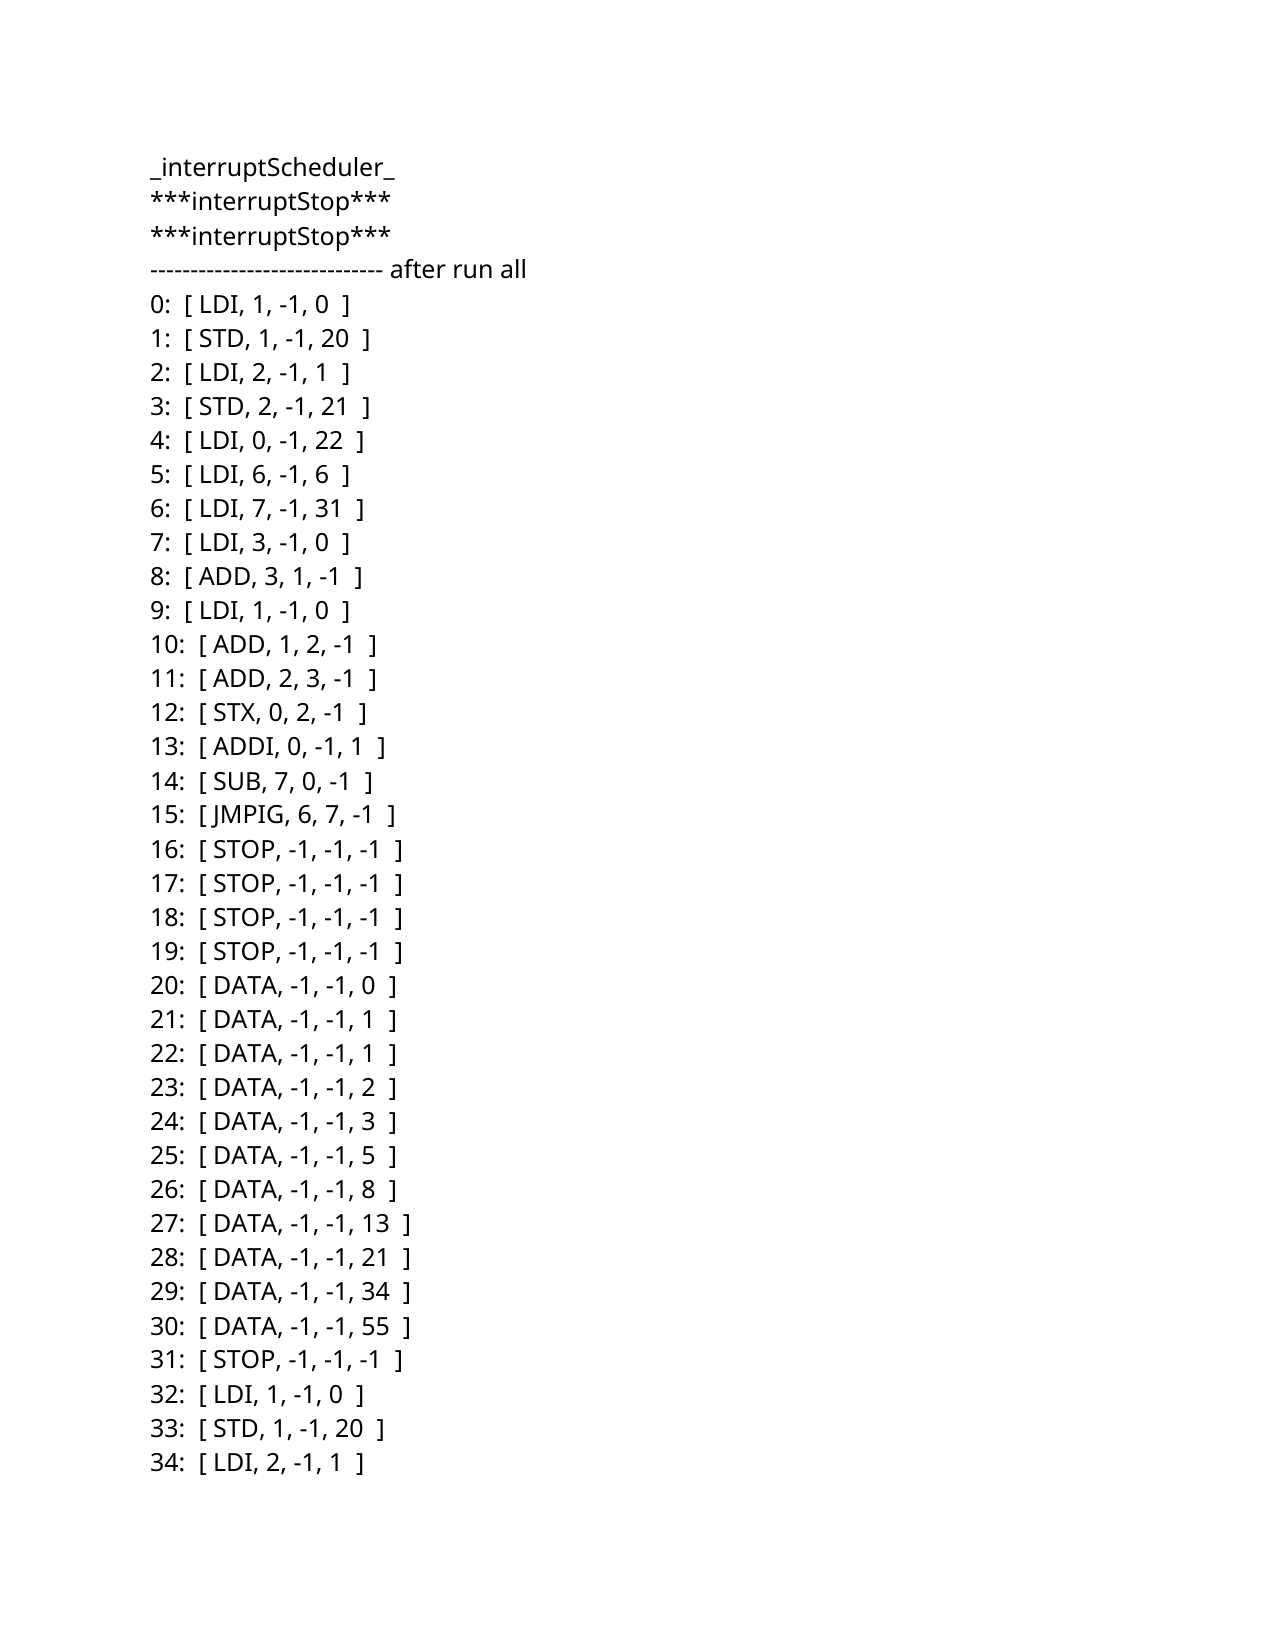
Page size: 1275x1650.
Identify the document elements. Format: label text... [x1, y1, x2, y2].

text 20: [ DATA, -1, -1, 0 ] [150, 967, 1125, 1002]
text 21: [ DATA, -1, -1, 1 ] [150, 1002, 1125, 1036]
text 10: [ ADD, 1, 2, -1 ] [150, 627, 1125, 661]
text 32: [ LDI, 1, -1, 0 ] [150, 1376, 1125, 1410]
text 18: [ STOP, -1, -1, -1 ] [150, 899, 1125, 933]
text 30: [ DATA, -1, -1, 55 ] [150, 1308, 1125, 1342]
text 1: [ STD, 1, -1, 20 ] [150, 320, 1125, 354]
text 19: [ STOP, -1, -1, -1 ] [150, 933, 1125, 967]
text 8: [ ADD, 3, 1, -1 ] [150, 559, 1125, 593]
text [150, 150, 1125, 184]
text 12: [ STX, 0, 2, -1 ] [150, 695, 1125, 729]
text 27: [ DATA, -1, -1, 13 ] [150, 1206, 1125, 1240]
text 11: [ ADD, 2, 3, -1 ] [150, 661, 1125, 695]
text 29: [ DATA, -1, -1, 34 ] [150, 1274, 1125, 1308]
text 4: [ LDI, 0, -1, 22 ] [150, 422, 1125, 457]
text 17: [ STOP, -1, -1, -1 ] [150, 865, 1125, 899]
text 9: [ LDI, 1, -1, 0 ] [150, 593, 1125, 627]
text 5: [ LDI, 6, -1, 6 ] [150, 457, 1125, 491]
text 7: [ LDI, 3, -1, 0 ] [150, 525, 1125, 559]
text 34: [ LDI, 2, -1, 1 ] [150, 1444, 1125, 1478]
text 2: [ LDI, 2, -1, 1 ] [150, 354, 1125, 388]
text ----------------------------- after run all [150, 252, 1125, 286]
text 31: [ STOP, -1, -1, -1 ] [150, 1342, 1125, 1376]
text 22: [ DATA, -1, -1, 1 ] [150, 1036, 1125, 1070]
text 13: [ ADDI, 0, -1, 1 ] [150, 729, 1125, 763]
text 24: [ DATA, -1, -1, 3 ] [150, 1104, 1125, 1138]
text 0: [ LDI, 1, -1, 0 ] [150, 286, 1125, 320]
text 3: [ STD, 2, -1, 21 ] [150, 388, 1125, 422]
text ***interruptStop*** [150, 218, 1125, 252]
text 16: [ STOP, -1, -1, -1 ] [150, 831, 1125, 865]
text 33: [ STD, 1, -1, 20 ] [150, 1410, 1125, 1444]
text 25: [ DATA, -1, -1, 5 ] [150, 1138, 1125, 1172]
text 28: [ DATA, -1, -1, 21 ] [150, 1240, 1125, 1274]
text ***interruptStop*** [150, 184, 1125, 218]
text 23: [ DATA, -1, -1, 2 ] [150, 1070, 1125, 1104]
text 15: [ JMPIG, 6, 7, -1 ] [150, 797, 1125, 831]
text 26: [ DATA, -1, -1, 8 ] [150, 1172, 1125, 1206]
text 6: [ LDI, 7, -1, 31 ] [150, 491, 1125, 525]
text 14: [ SUB, 7, 0, -1 ] [150, 763, 1125, 797]
